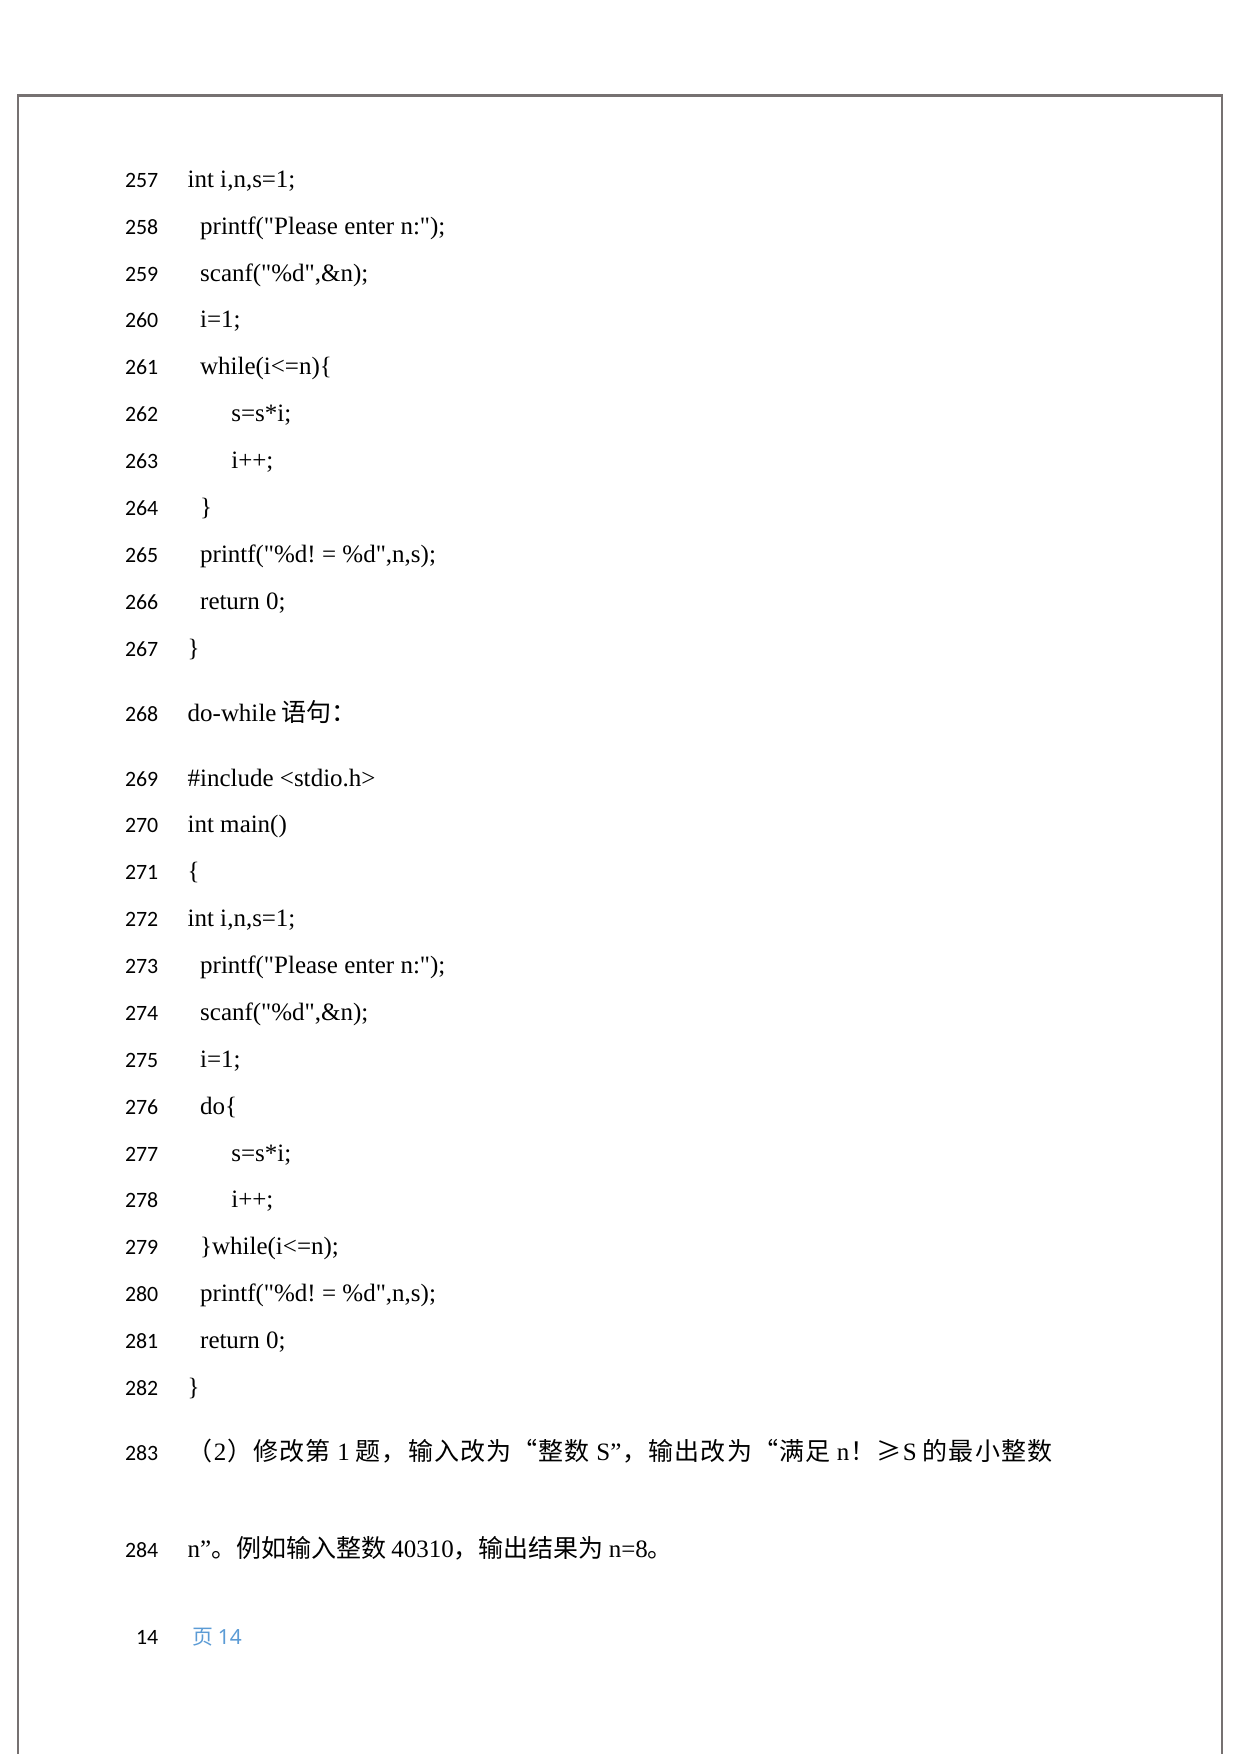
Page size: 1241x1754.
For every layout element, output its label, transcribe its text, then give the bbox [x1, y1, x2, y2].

text s=s*i; [187, 396, 1053, 429]
text i++; [187, 443, 1053, 476]
text scanf("%d",&n); [187, 995, 1053, 1028]
text }while(i<=n); [187, 1229, 1053, 1262]
text do{ [187, 1089, 1053, 1121]
text } [187, 631, 1053, 663]
text （2）修改第1题，输入改为“整数S”，输出改为“满足n！≥S的最小整数n”。例如输入整数40310，输出结果为n=8。 [187, 1417, 1053, 1579]
text s=s*i; [187, 1136, 1053, 1168]
text while(i<=n){ [187, 349, 1053, 382]
text scanf("%d",&n); [187, 256, 1053, 288]
text printf("Please enter n:"); [187, 948, 1053, 981]
text int i,n,s=1; [187, 901, 1053, 934]
text printf("%d! = %d",n,s); [187, 1276, 1053, 1309]
text i++; [187, 1183, 1053, 1215]
text return 0; [187, 1323, 1053, 1356]
text return 0; [187, 584, 1053, 616]
text } [187, 490, 1053, 523]
text int i,n,s=1; [187, 162, 1053, 194]
text printf("Please enter n:"); [187, 209, 1053, 241]
text i=1; [187, 303, 1053, 335]
text i=1; [187, 1042, 1053, 1074]
text } [187, 1370, 1053, 1403]
text do-while语句： [187, 678, 1053, 743]
text { [187, 854, 1053, 887]
text #include <stdio.h> [187, 761, 1053, 793]
text int main() [187, 808, 1053, 840]
text printf("%d! = %d",n,s); [187, 537, 1053, 569]
